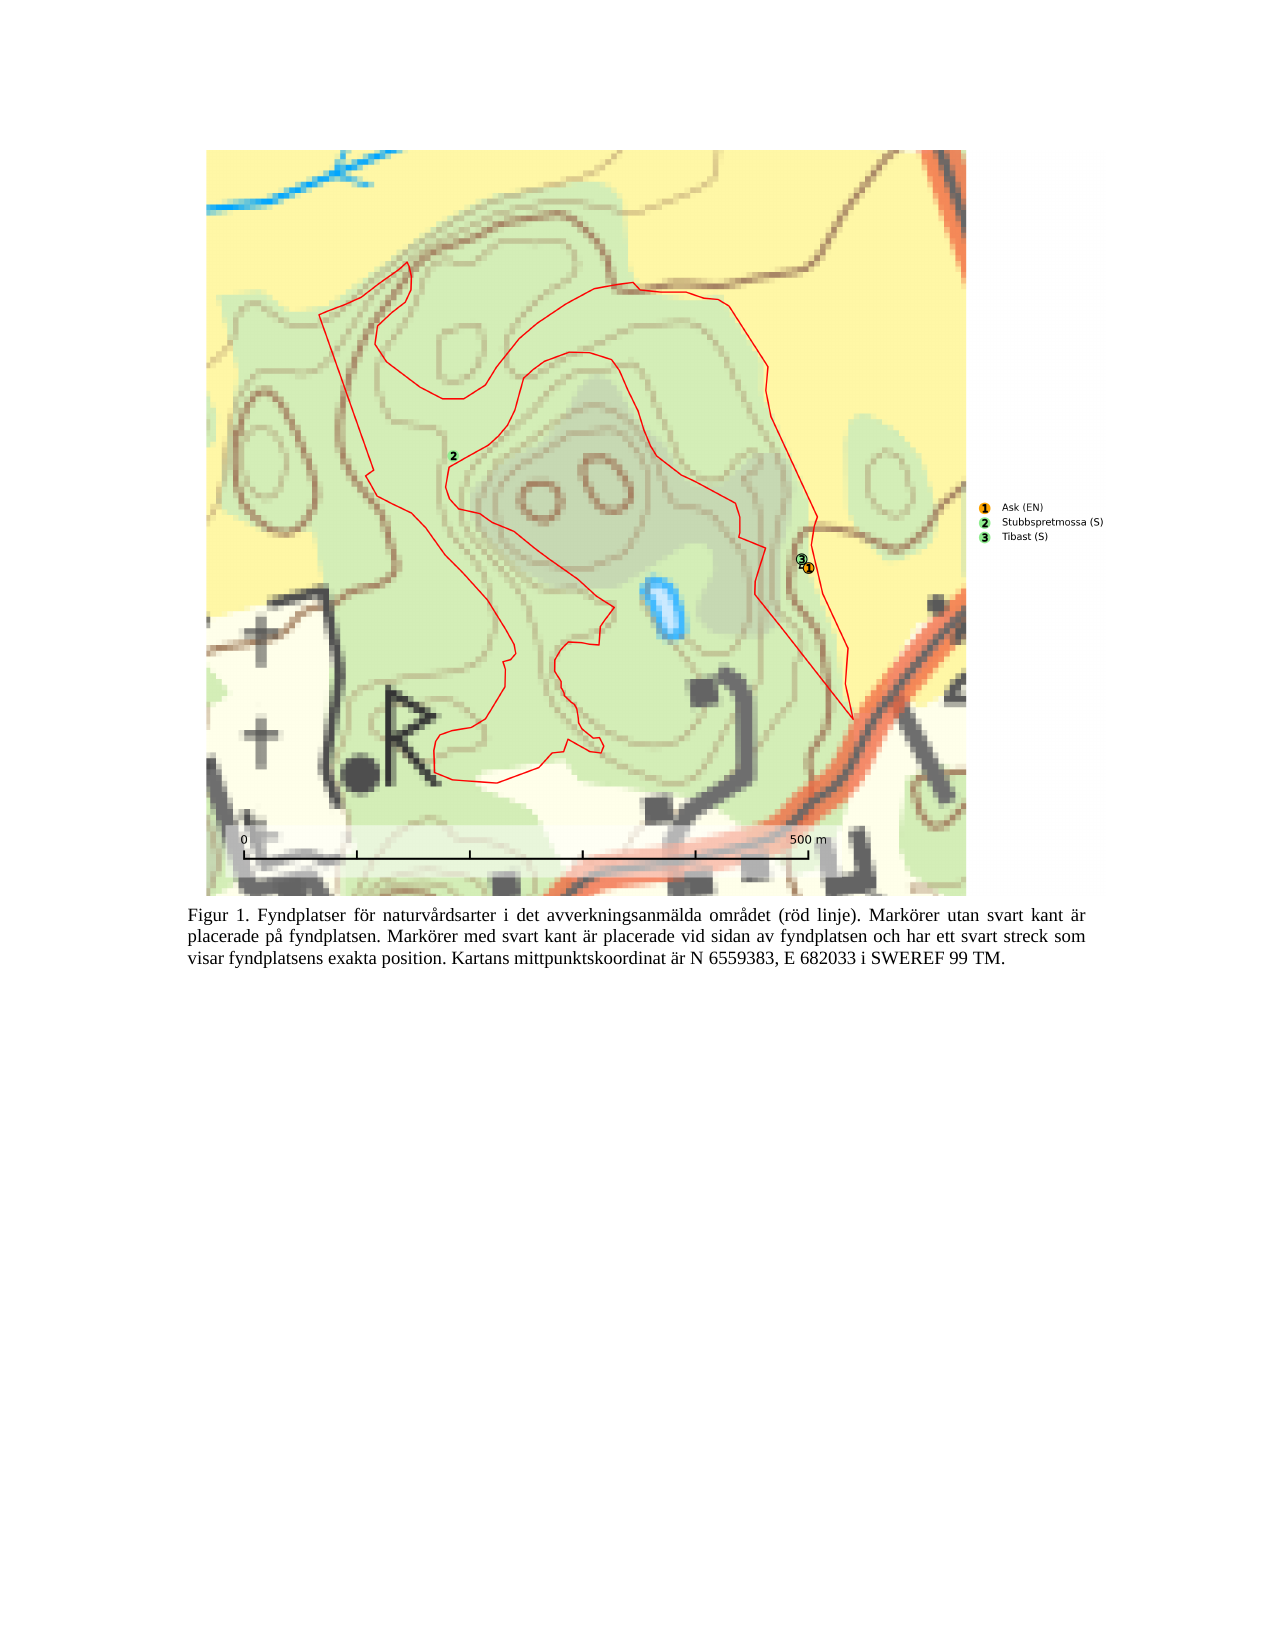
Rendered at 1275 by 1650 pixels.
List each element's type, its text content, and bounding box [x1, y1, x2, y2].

text Figur 1. Fyndplatser för naturvårdsarter i det avverkningsanmälda området (röd linje). Markörer utan svart kant är placerade på fyndplatsen. Markörer med svart kant är placerade vid sidan av fyndplatsen och har ett svart streck som visar fyndplatsens exakta position. Kartans mittpunktskoordinat är N 6559383, E 682033 i SWEREF 99 TM. [187, 903, 1087, 968]
picture [206, 150, 1107, 896]
